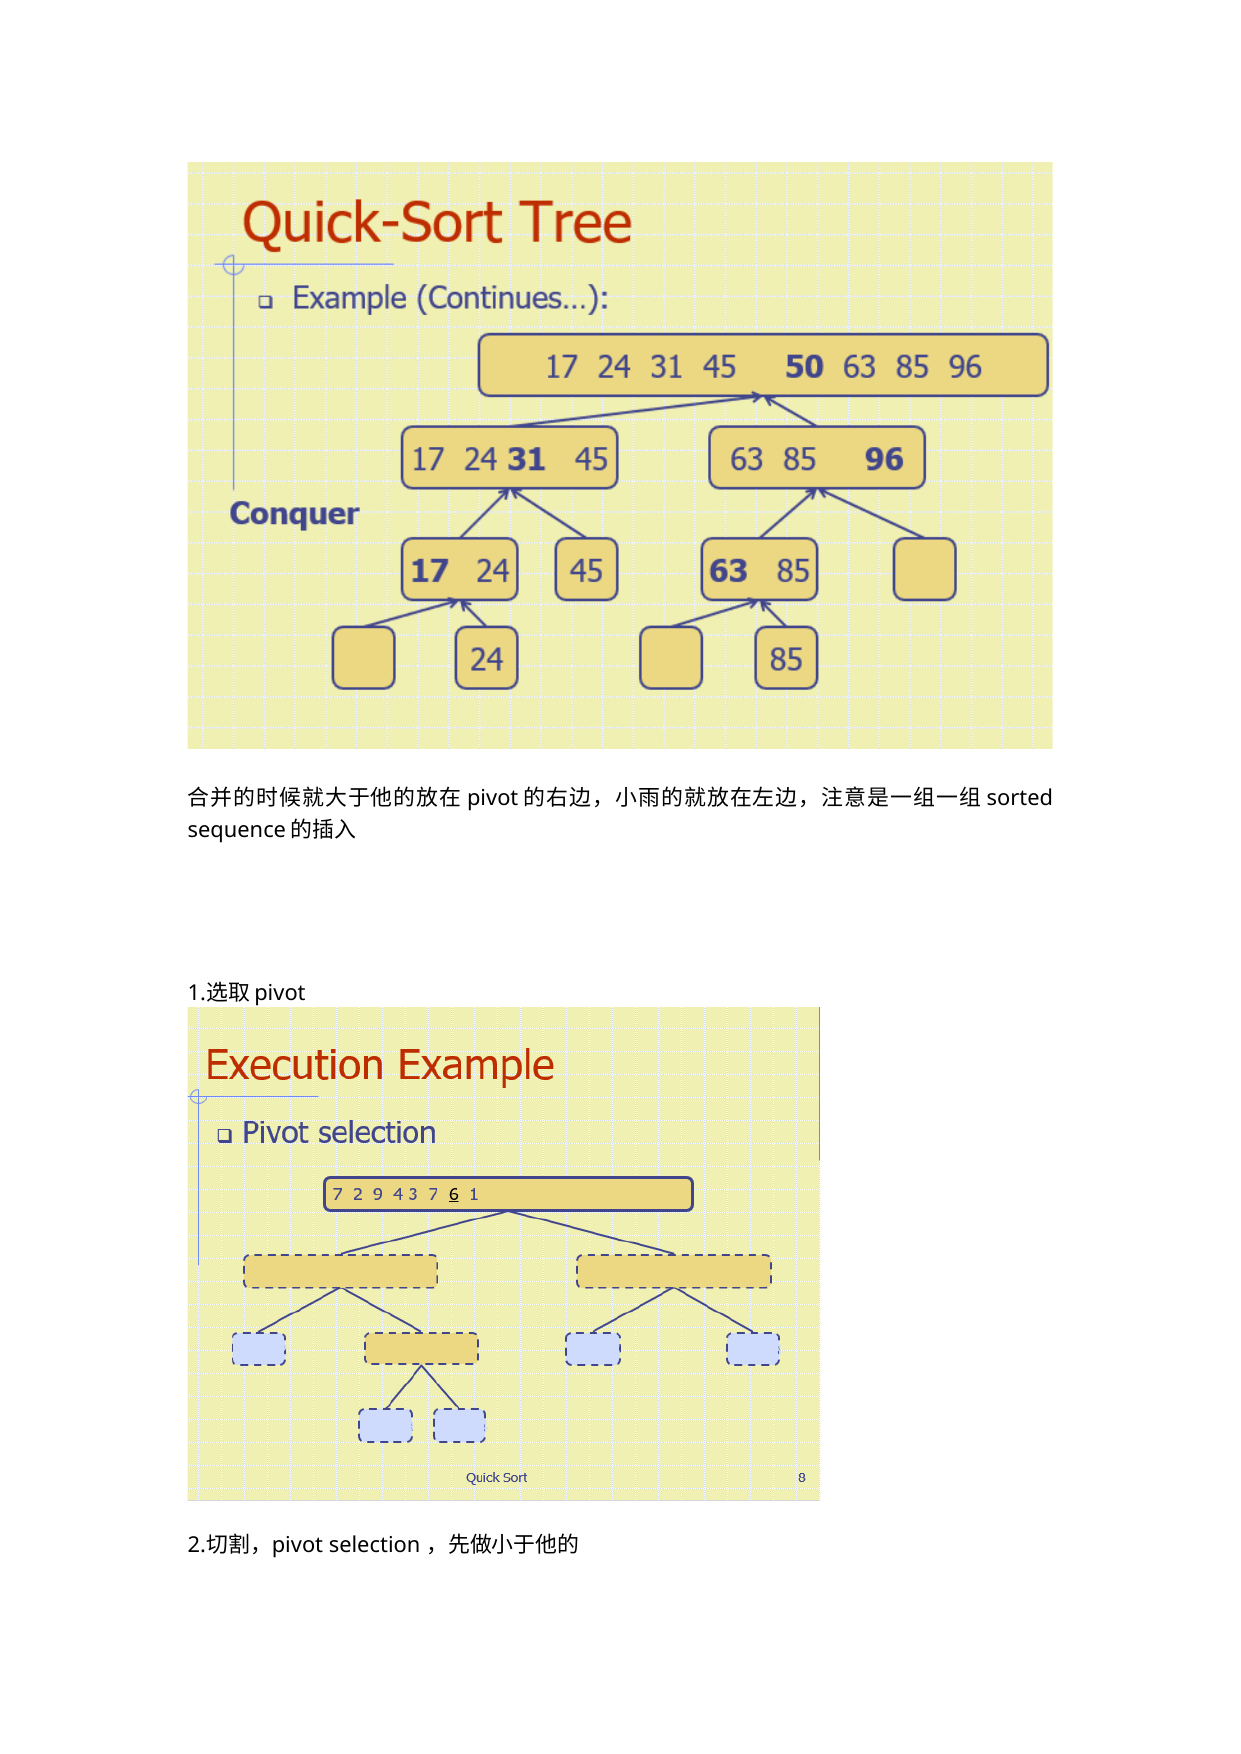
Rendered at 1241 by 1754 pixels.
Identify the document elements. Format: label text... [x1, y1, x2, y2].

picture [187, 162, 1053, 749]
text 1.选取pivot [187, 974, 1053, 1007]
text 合并的时候就大于他的放在pivot的右边，小雨的就放在左边，注意是一组一组sorted sequence的插入 [187, 779, 1053, 844]
picture [187, 1007, 821, 1501]
text 2.切割，pivot selection ，先做小于他的 [187, 1527, 1053, 1559]
